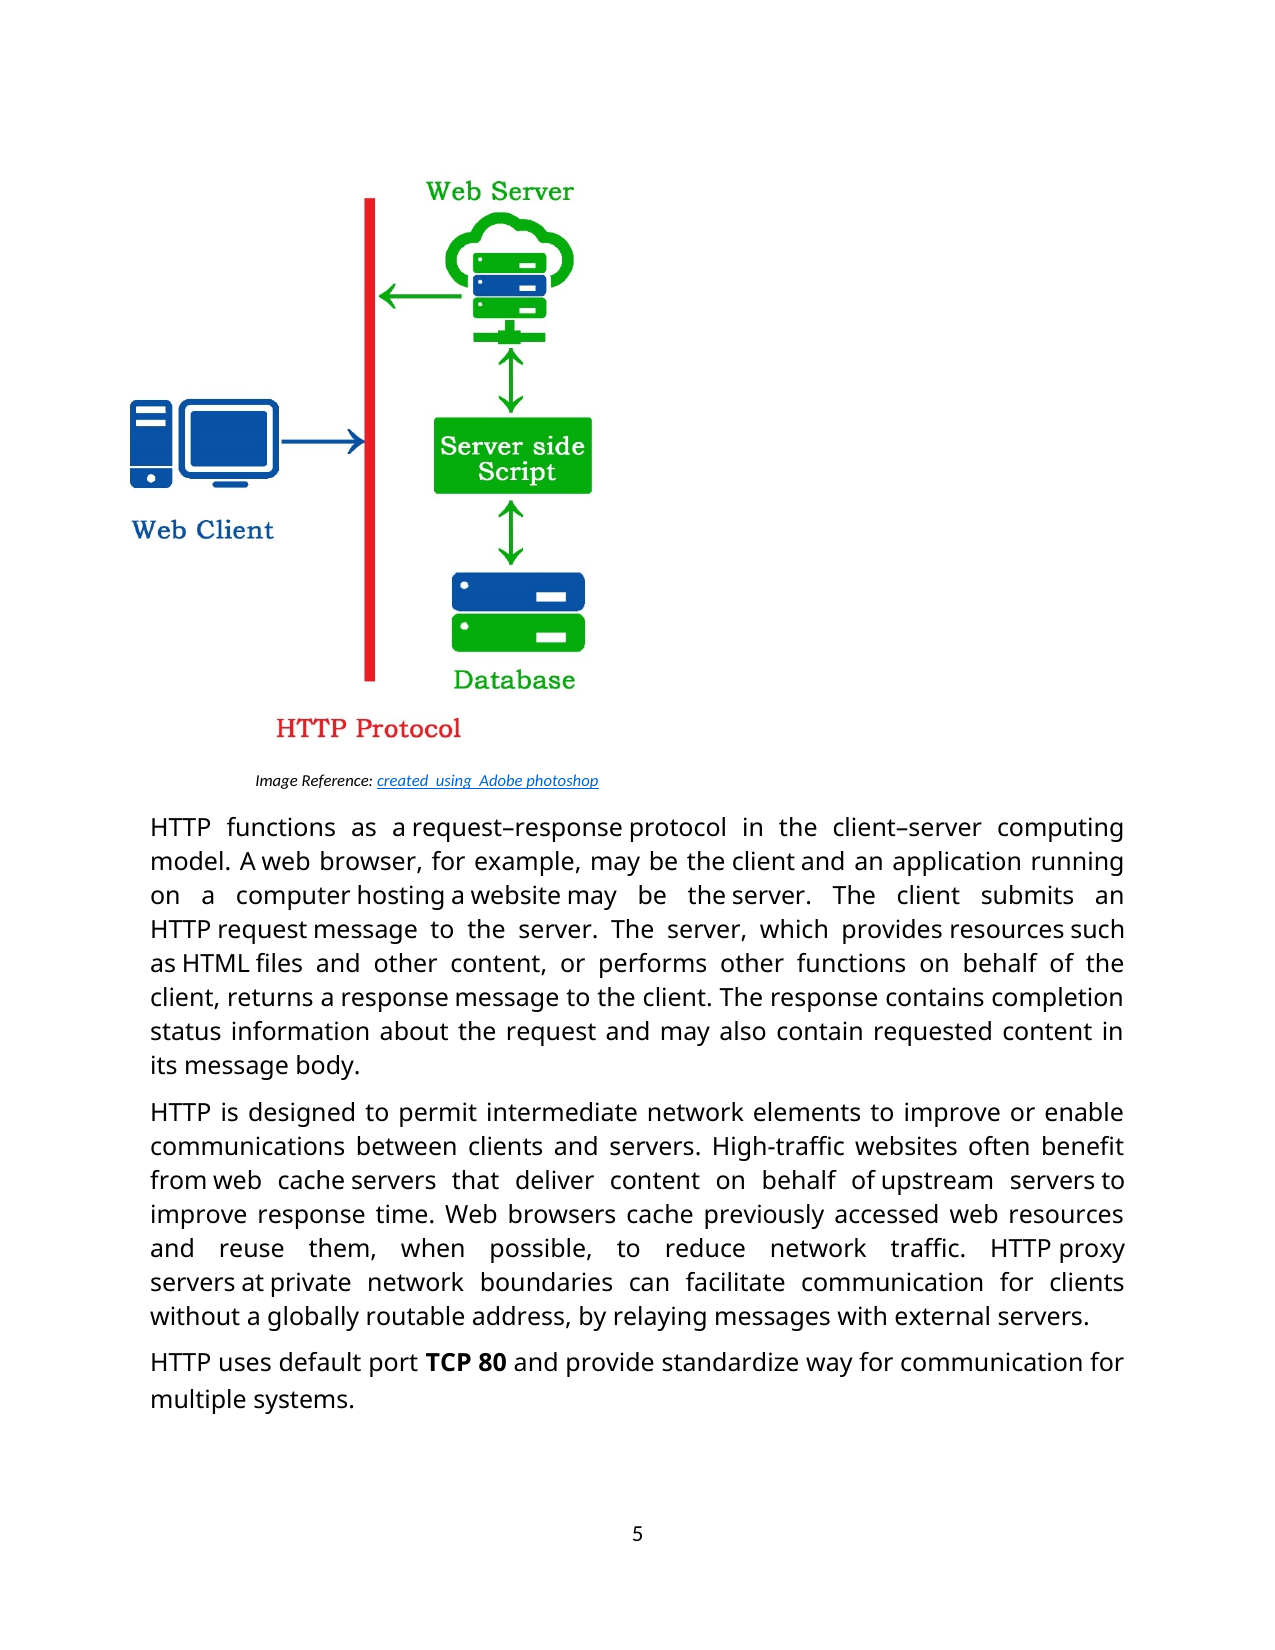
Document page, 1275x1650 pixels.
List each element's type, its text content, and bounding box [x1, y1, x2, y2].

text HTTP is designed to permit intermediate network elements to improve or enable communications between clients and servers. High-traffic websites often benefit from web cache servers that deliver content on behalf of upstream servers to improve response time. Web browsers cache previously accessed web resources and reuse them, when possible, to reduce network traffic. HTTP proxy servers at private network boundaries can facilitate communication for clients without a globally routable address, by relaying messages with external servers. [150, 1094, 1125, 1333]
picture [122, 150, 602, 769]
text HTTP uses default port TCP 80 and provide standardize way for communication for multiple systems. [150, 1345, 1125, 1416]
text HTTP functions as a request–response protocol in the client–server computing model. A web browser, for example, may be the client and an application running on a computer hosting a website may be the server. The client submits an HTTP request message to the server. The server, which provides resources such as HTML files and other content, or performs other functions on behalf of the client, returns a response message to the client. The response contains completion status information about the request and may also contain requested content in its message body. [150, 809, 1125, 1082]
text Image Reference: created using Adobe photoshop [122, 769, 600, 791]
